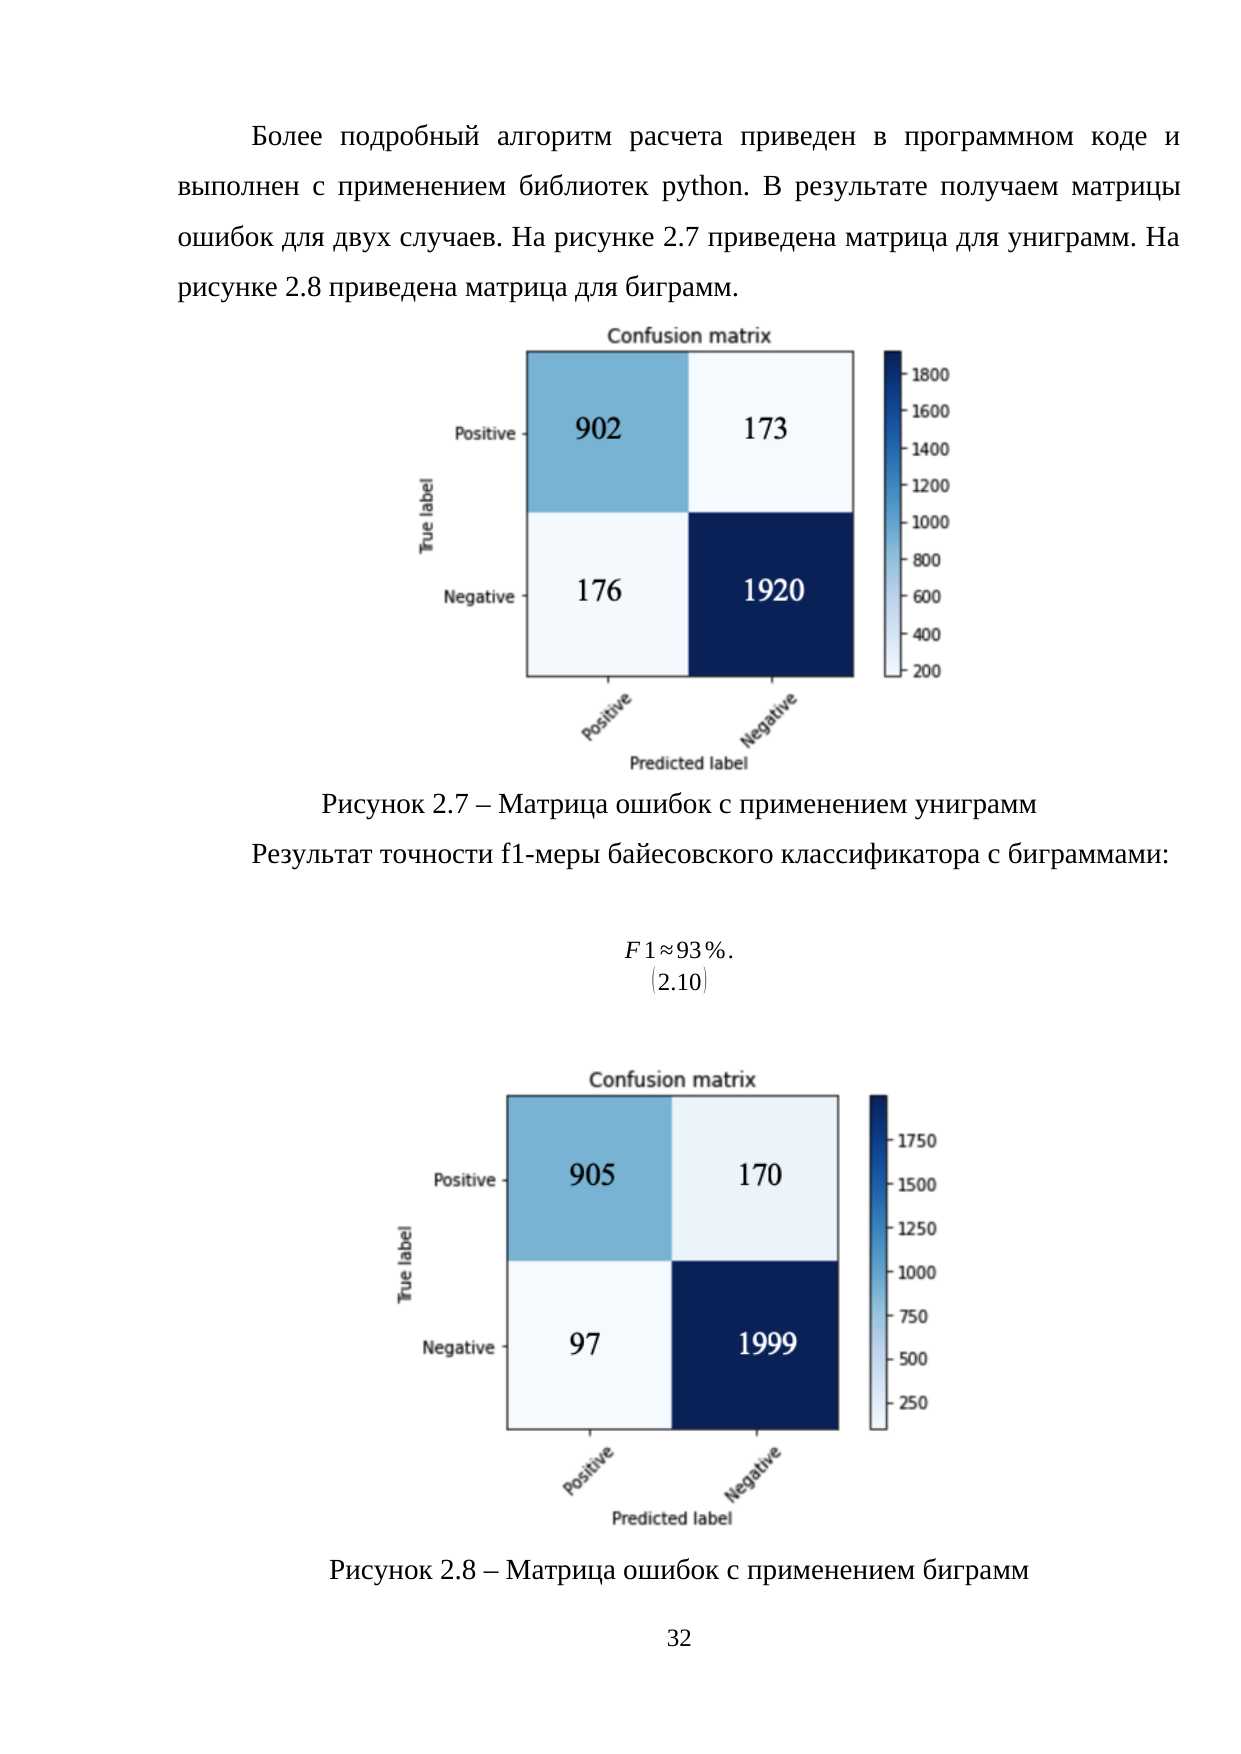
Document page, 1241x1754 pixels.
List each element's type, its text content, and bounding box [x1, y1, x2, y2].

text Результат точности f1-меры байесовского классификатора с биграммами: [177, 837, 1181, 870]
text Более подробный алгоритм расчета приведен в программном коде и выполнен с применением библиотек python. В результате получаем матрицы ошибок для двух случаев. На рисунке 2.7 приведена матрица для униграмм. На рисунке 2.8 приведена матрица для биграмм. [177, 118, 1181, 303]
picture [381, 1061, 977, 1538]
text Рисунок 2.7 – Матрица ошибок с применением униграмм [177, 786, 1181, 820]
text Рисунок 2.8 – Матрица ошибок с применением биграмм [177, 1552, 1181, 1586]
picture [404, 319, 954, 772]
